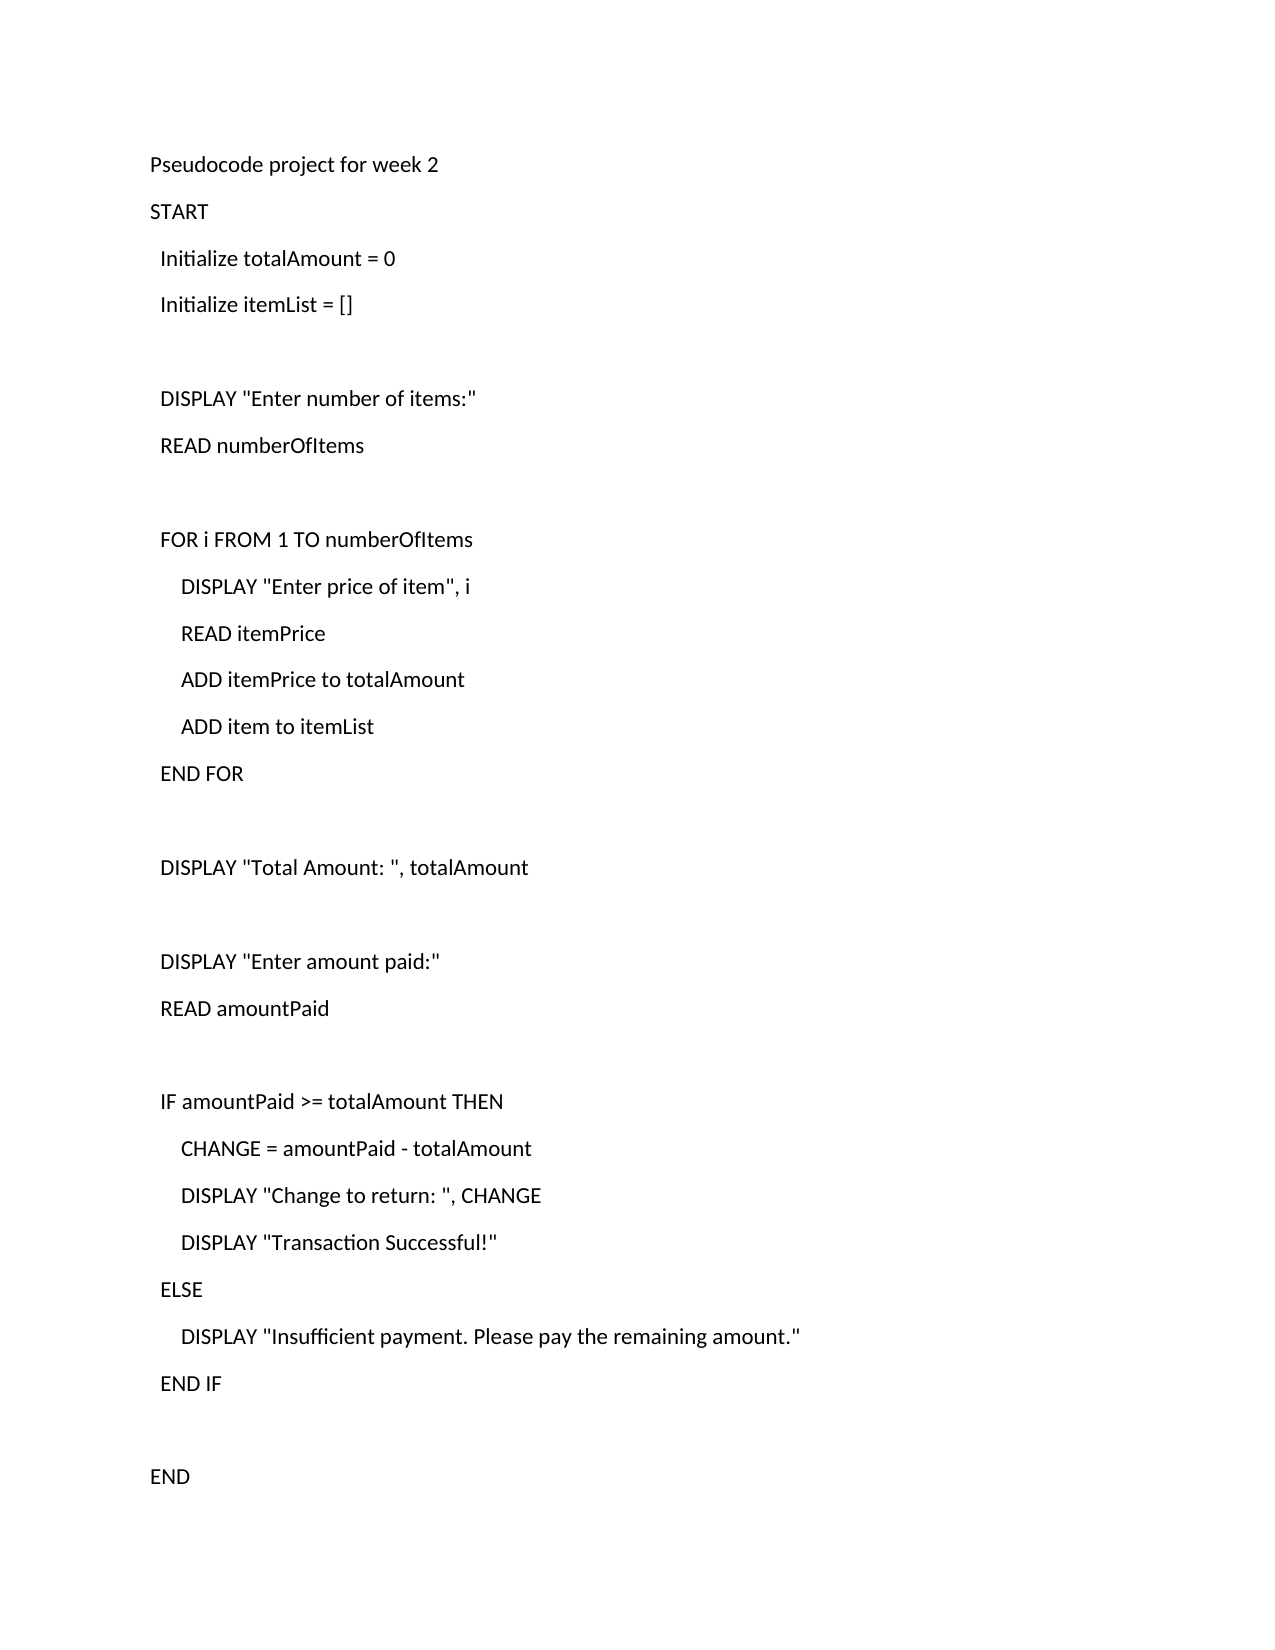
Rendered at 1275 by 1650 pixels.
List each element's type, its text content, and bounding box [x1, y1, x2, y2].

text DISPLAY "Insufficient payment. Please pay the remaining amount." [150, 1322, 1125, 1350]
text READ itemPrice [150, 619, 1125, 647]
text DISPLAY "Enter number of items:" [150, 384, 1125, 412]
text Pseudocode project for week 2 [150, 150, 1125, 178]
text END FOR [150, 759, 1125, 787]
text READ numberOfItems [150, 431, 1125, 459]
text IF amountPaid >= totalAmount THEN [150, 1087, 1125, 1116]
text Initialize totalAmount = 0 [150, 244, 1125, 272]
text DISPLAY "Enter amount paid:" [150, 947, 1125, 975]
text ADD item to itemList [150, 712, 1125, 741]
text CHANGE = amountPaid - totalAmount [150, 1134, 1125, 1162]
text DISPLAY "Change to return: ", CHANGE [150, 1181, 1125, 1209]
text DISPLAY "Transaction Successful!" [150, 1228, 1125, 1256]
text START [150, 197, 1125, 225]
text END IF [150, 1369, 1125, 1397]
text Initialize itemList = [] [150, 291, 1125, 319]
text ELSE [150, 1275, 1125, 1303]
text ADD itemPrice to totalAmount [150, 666, 1125, 694]
text DISPLAY "Enter price of item", i [150, 572, 1125, 600]
text READ amountPaid [150, 994, 1125, 1022]
text FOR i FROM 1 TO numberOfItems [150, 525, 1125, 553]
text END [150, 1462, 1125, 1491]
text DISPLAY "Total Amount: ", totalAmount [150, 853, 1125, 881]
